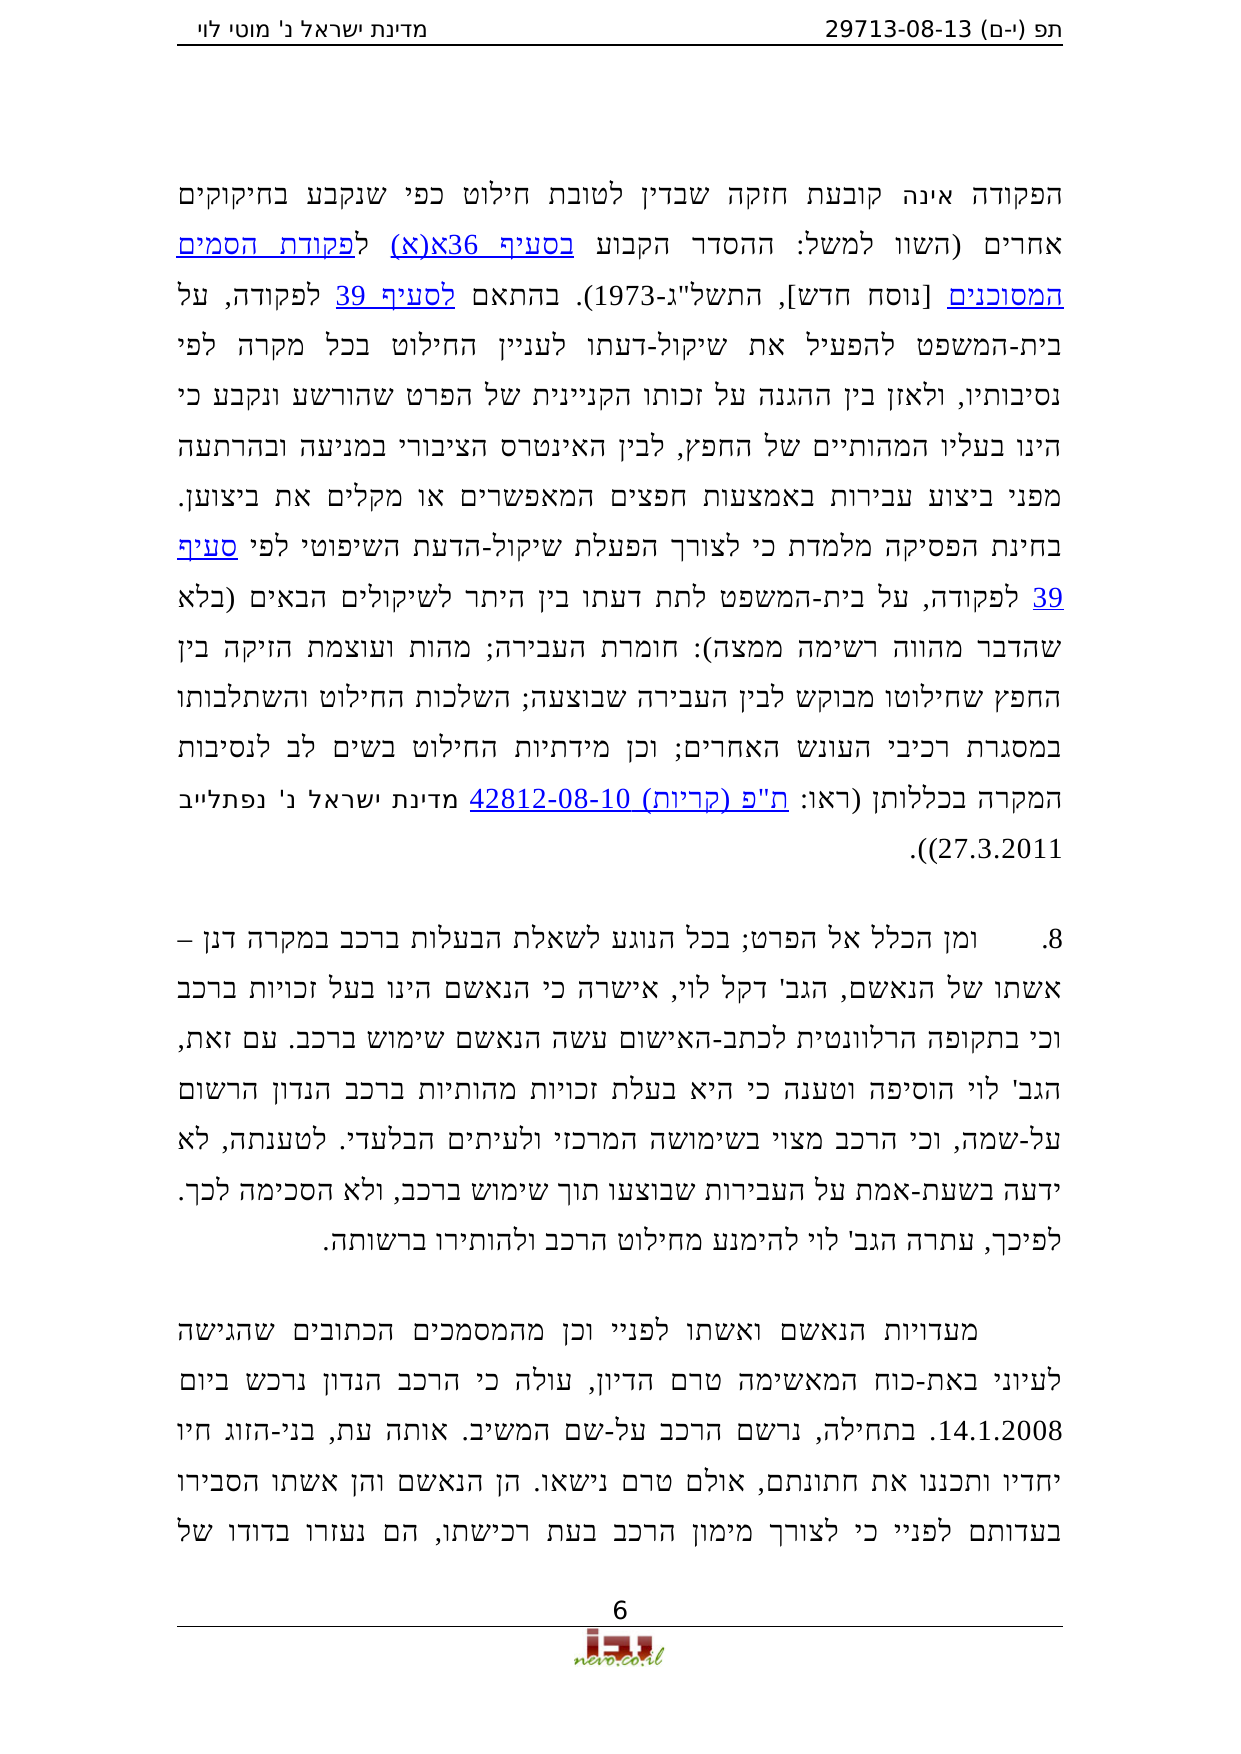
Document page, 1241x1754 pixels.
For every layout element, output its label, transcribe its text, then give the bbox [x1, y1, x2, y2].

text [177, 1313, 1063, 1547]
picture [574, 1628, 666, 1667]
text 8. ומן הכלל אל הפרט; בכל הנוגע לשאלת הבעלות ברכב במקרה דנן – אשתו של הנאשם, הגב' דקל לוי, אישרה כי הנאשם הינו בעל זכויות ברכב וכי בתקופה הרלוונטית לכתב-האישום עשה הנאשם שימוש ברכב. עם זאת, הגב' לוי הוסיפה וטענה כי היא בעלת זכויות מהותיות ברכב הנדון הרשום על-שמה, וכי הרכב מצוי בשימושה המרכזי ולעיתים הבלעדי. לטענתה, לא ידעה בשעת-אמת על העבירות שבוצעו תוך שימוש ברכב, ולא הסכימה לכך. לפיכך, עתרה הגב' לוי להימנע מחילוט הרכב ולהותירו ברשותה. [177, 921, 1063, 1256]
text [177, 177, 1063, 865]
